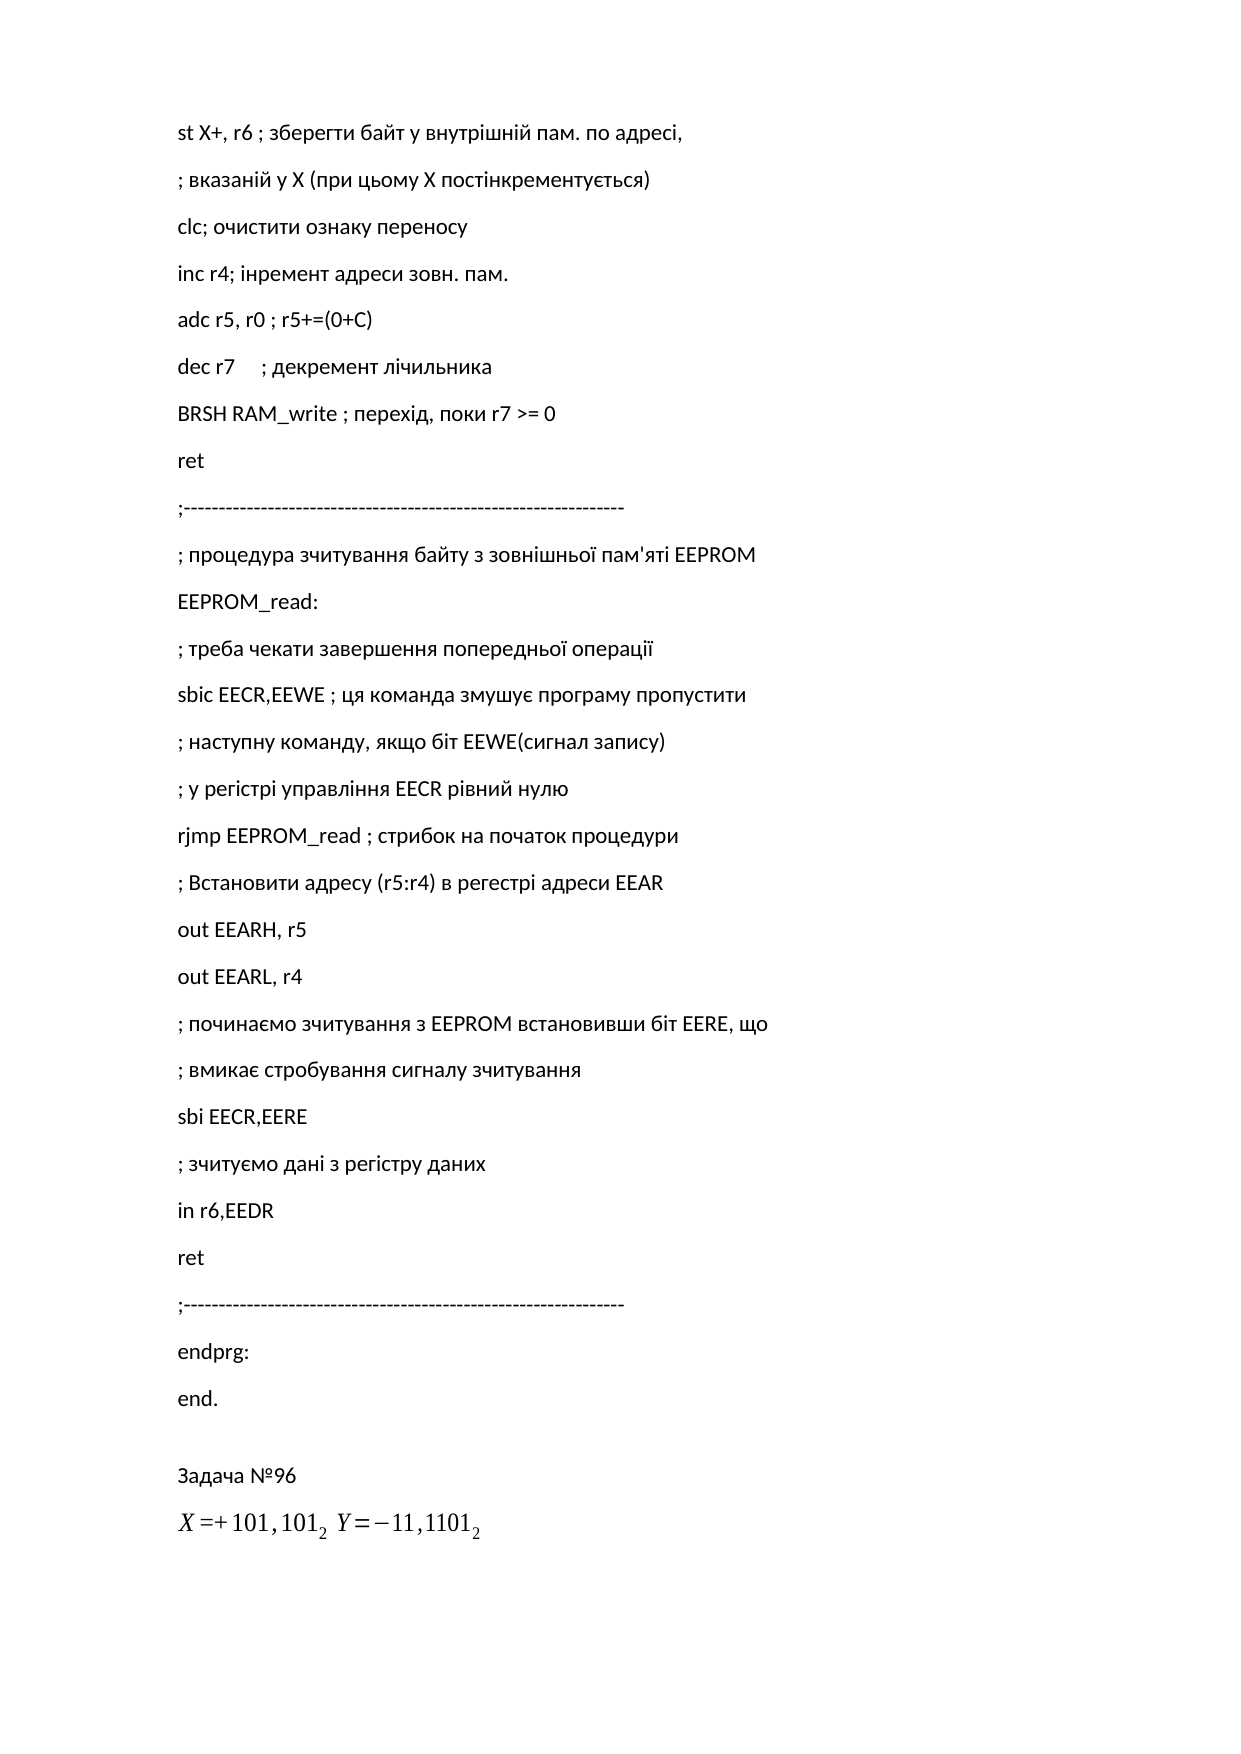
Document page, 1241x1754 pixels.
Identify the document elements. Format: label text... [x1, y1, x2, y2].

text endprg: [177, 1337, 1152, 1365]
text EEPROM_read: [177, 587, 1152, 615]
text in r6,EEDR [177, 1196, 1152, 1224]
text sbic EECR,EEWE ; ця команда змушує програму пропустити [177, 681, 1152, 709]
text end. [177, 1384, 1152, 1442]
text rjmp EEPROM_read ; стрибок на початок процедури [177, 821, 1152, 849]
text Задача №96 [177, 1461, 1152, 1489]
text inc r4; інремент адреси зовн. пам. [177, 259, 1152, 287]
text BRSH RAM_write ; перехід, поки r7 >= 0 [177, 399, 1152, 427]
text st X+, r6 ; зберегти байт у внутрішній пам. по адресі, [177, 118, 1152, 146]
text ; вказаній у X (при цьому X постінкрементується) [177, 165, 1152, 193]
text dec r7 ; декремент лічильника [177, 352, 1152, 381]
text ; у регістрі управління EECR рівний нулю [177, 774, 1152, 802]
text ;--------------------------------------------------------------- [177, 1290, 1152, 1318]
text out EEARH, r5 [177, 915, 1152, 943]
text ; наступну команду, якщо біт EEWE(сигнал запису) [177, 727, 1152, 756]
text ; починаємо зчитування з EEPROM встановивши біт EERE, що [177, 1009, 1152, 1037]
text ; зчитуємо дані з регістру даних [177, 1149, 1152, 1177]
text clc; очистити ознаку переносу [177, 212, 1152, 240]
text ret [177, 1243, 1152, 1271]
text ; треба чекати завершення попередньої операції [177, 634, 1152, 662]
text sbi EECR,EERE [177, 1102, 1152, 1131]
text ret [177, 446, 1152, 474]
text ; вмикає стробування сигналу зчитування [177, 1056, 1152, 1084]
text adc r5, r0 ; r5+=(0+C) [177, 306, 1152, 334]
text out EEARL, r4 [177, 962, 1152, 990]
text ;--------------------------------------------------------------- [177, 493, 1152, 521]
text ; Встановити адресу (r5:r4) в регестрі адреси EEAR [177, 868, 1152, 896]
text ; процедура зчитування байту з зовнішньої пам'яті EEPROM [177, 540, 1152, 568]
